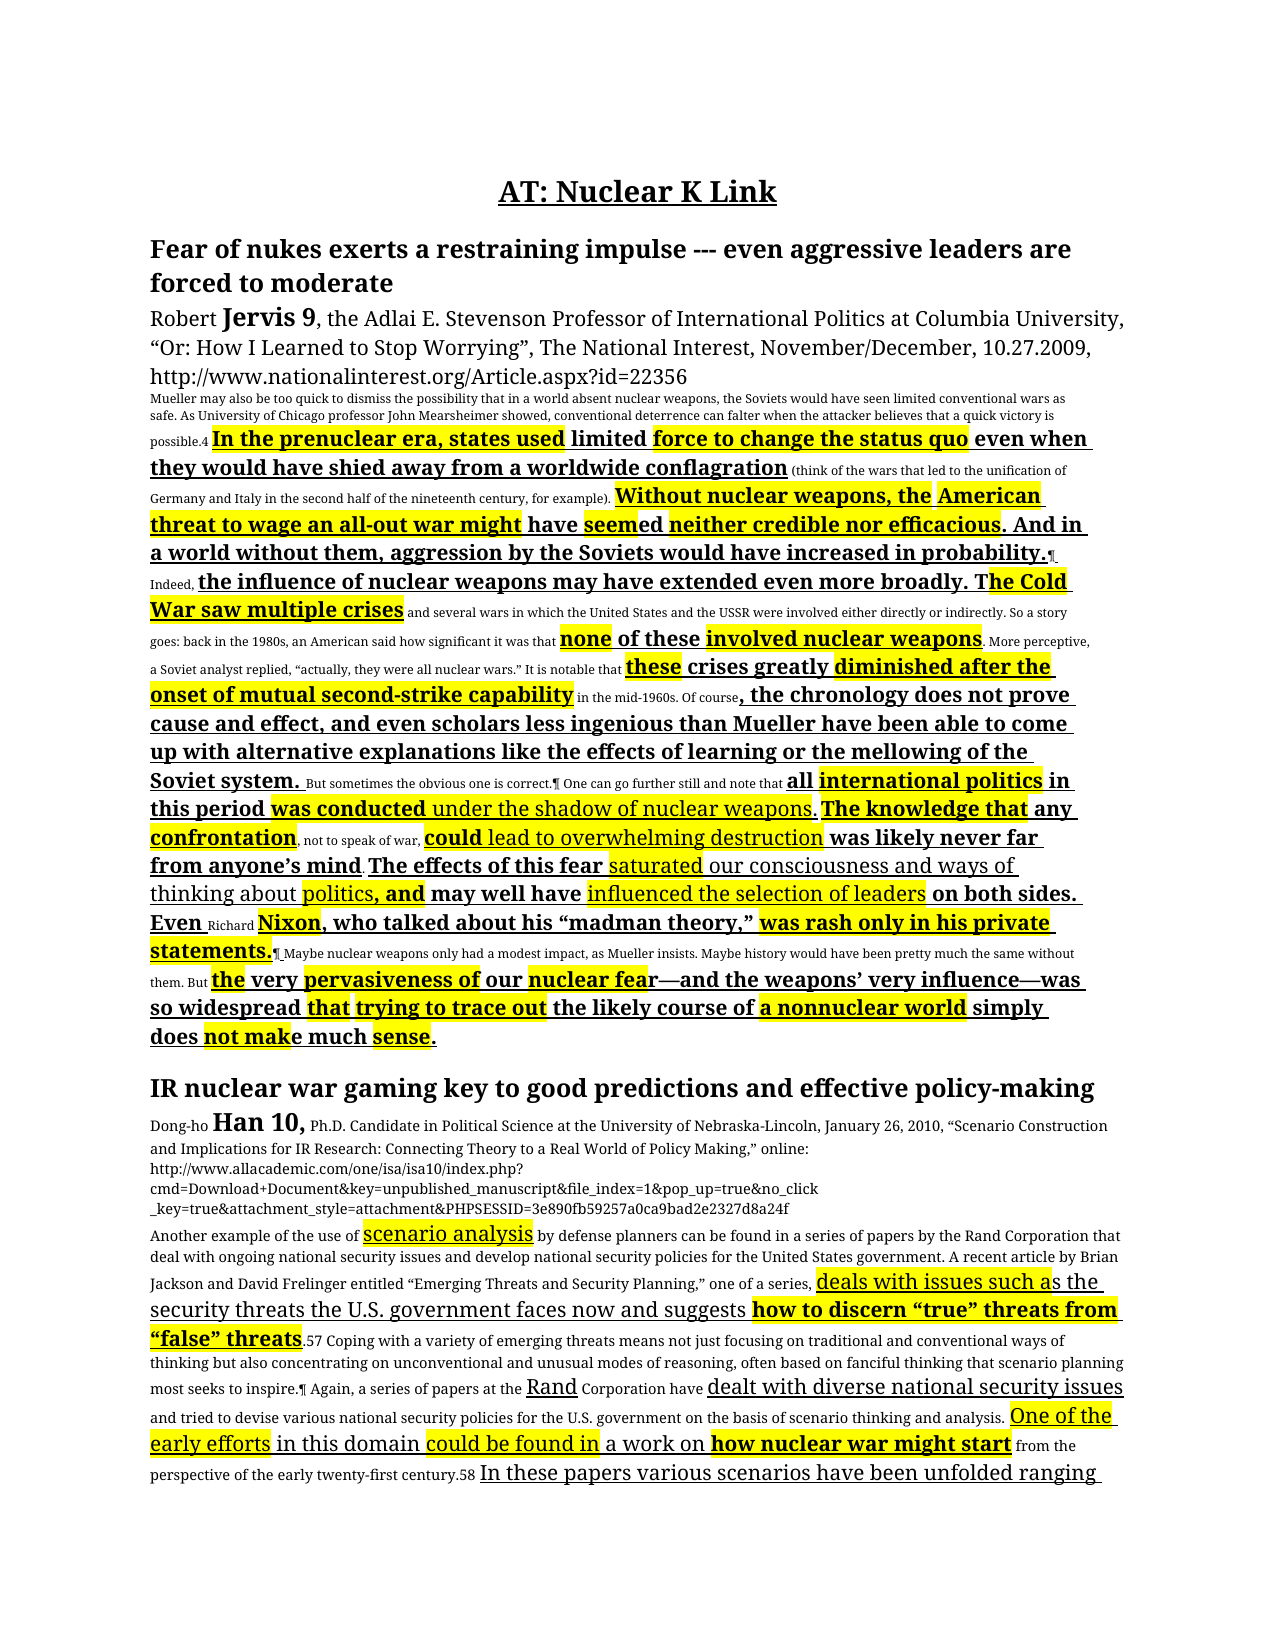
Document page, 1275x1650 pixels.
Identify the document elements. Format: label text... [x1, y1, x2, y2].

subtitle IR nuclear war gaming key to good predictions and effective policy-making [150, 1071, 1125, 1105]
text Dong-ho Han 10, Ph.D. Candidate in Political Science at the University of Nebraska-Lincoln, January 26, 2010, “Scenario Construction and Implications for IR Research: Connecting Theory to a Real World of Policy Making,” online: http://www.allacademic.com/one/isa/isa10/index.php?cmd=Download+Document&key=unpublished_manuscript&file_index=1&pop_up=true&no_click [150, 1105, 1125, 1199]
text _key=true&attachment_style=attachment&PHPSESSID=3e890fb59257a0ca9bad2e2327d8a24f [150, 1199, 1125, 1219]
text Mueller may also be too quick to dismiss the possibility that in a world absent nuclear weapons, the Soviets would have seen limited conventional wars as safe. As University of Chicago professor John Mearsheimer showed, conventional deterrence can falter when the attacker believes that a quick victory is possible.4 In the prenuclear era, states used limited force to change the status quo even when they would have shied away from a worldwide conflagration (think of the wars that led to the unification of Germany and Italy in the second half of the nineteenth century, for example). Without nuclear weapons, the American threat to wage an all-out war might have seemed neither credible nor efficacious. And in a world without them, aggression by the Soviets would have increased in probability.¶ Indeed, the influence of nuclear weapons may have extended even more broadly. The Cold War saw multiple crises and several wars in which the United States and the USSR were involved either directly or indirectly. So a story goes: back in the 1980s, an American said how significant it was that none of these involved nuclear weapons. More perceptive, a Soviet analyst replied, “actually, they were all nuclear wars.” It is notable that these crises greatly diminished after the onset of mutual second-strike capability in the mid-1960s. Of course, the chronology does not prove cause and effect, and even scholars less ingenious than Mueller have been able to come up with alternative explanations like the effects of learning or the mellowing of the Soviet system. But sometimes the obvious one is correct.¶ One can go further still and note that all international politics in this period was conducted under the shadow of nuclear weapons. The knowledge that any confrontation, not to speak of war, could lead to overwhelming destruction was likely never far from anyone’s mind. The effects of this fear saturated our consciousness and ways of thinking about politics, and may well have influenced the selection of leaders on both sides. Even Richard Nixon, who talked about his “madman theory,” was rash only in his private statements.¶ Maybe nuclear weapons only had a modest impact, as Mueller insists. Maybe history would have been pretty much the same without them. But the very pervasiveness of our nuclear fear—and the weapons’ very influence—was so widespread that trying to trace out the likely course of a nonnuclear world simply does not make much sense. [150, 390, 1095, 1050]
subtitle AT: Nuclear K Link [150, 171, 1125, 211]
text Robert Jervis 9, the Adlai E. Stevenson Professor of International Politics at Columbia University, “Or: How I Learned to Stop Worrying”, The National Interest, November/December, 10.27.2009, http://www.nationalinterest.org/Article.aspx?id=22356 [150, 299, 1125, 390]
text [150, 1219, 1125, 1486]
subtitle Fear of nukes exerts a restraining impulse --- even aggressive leaders are forced to moderate [150, 231, 1125, 299]
